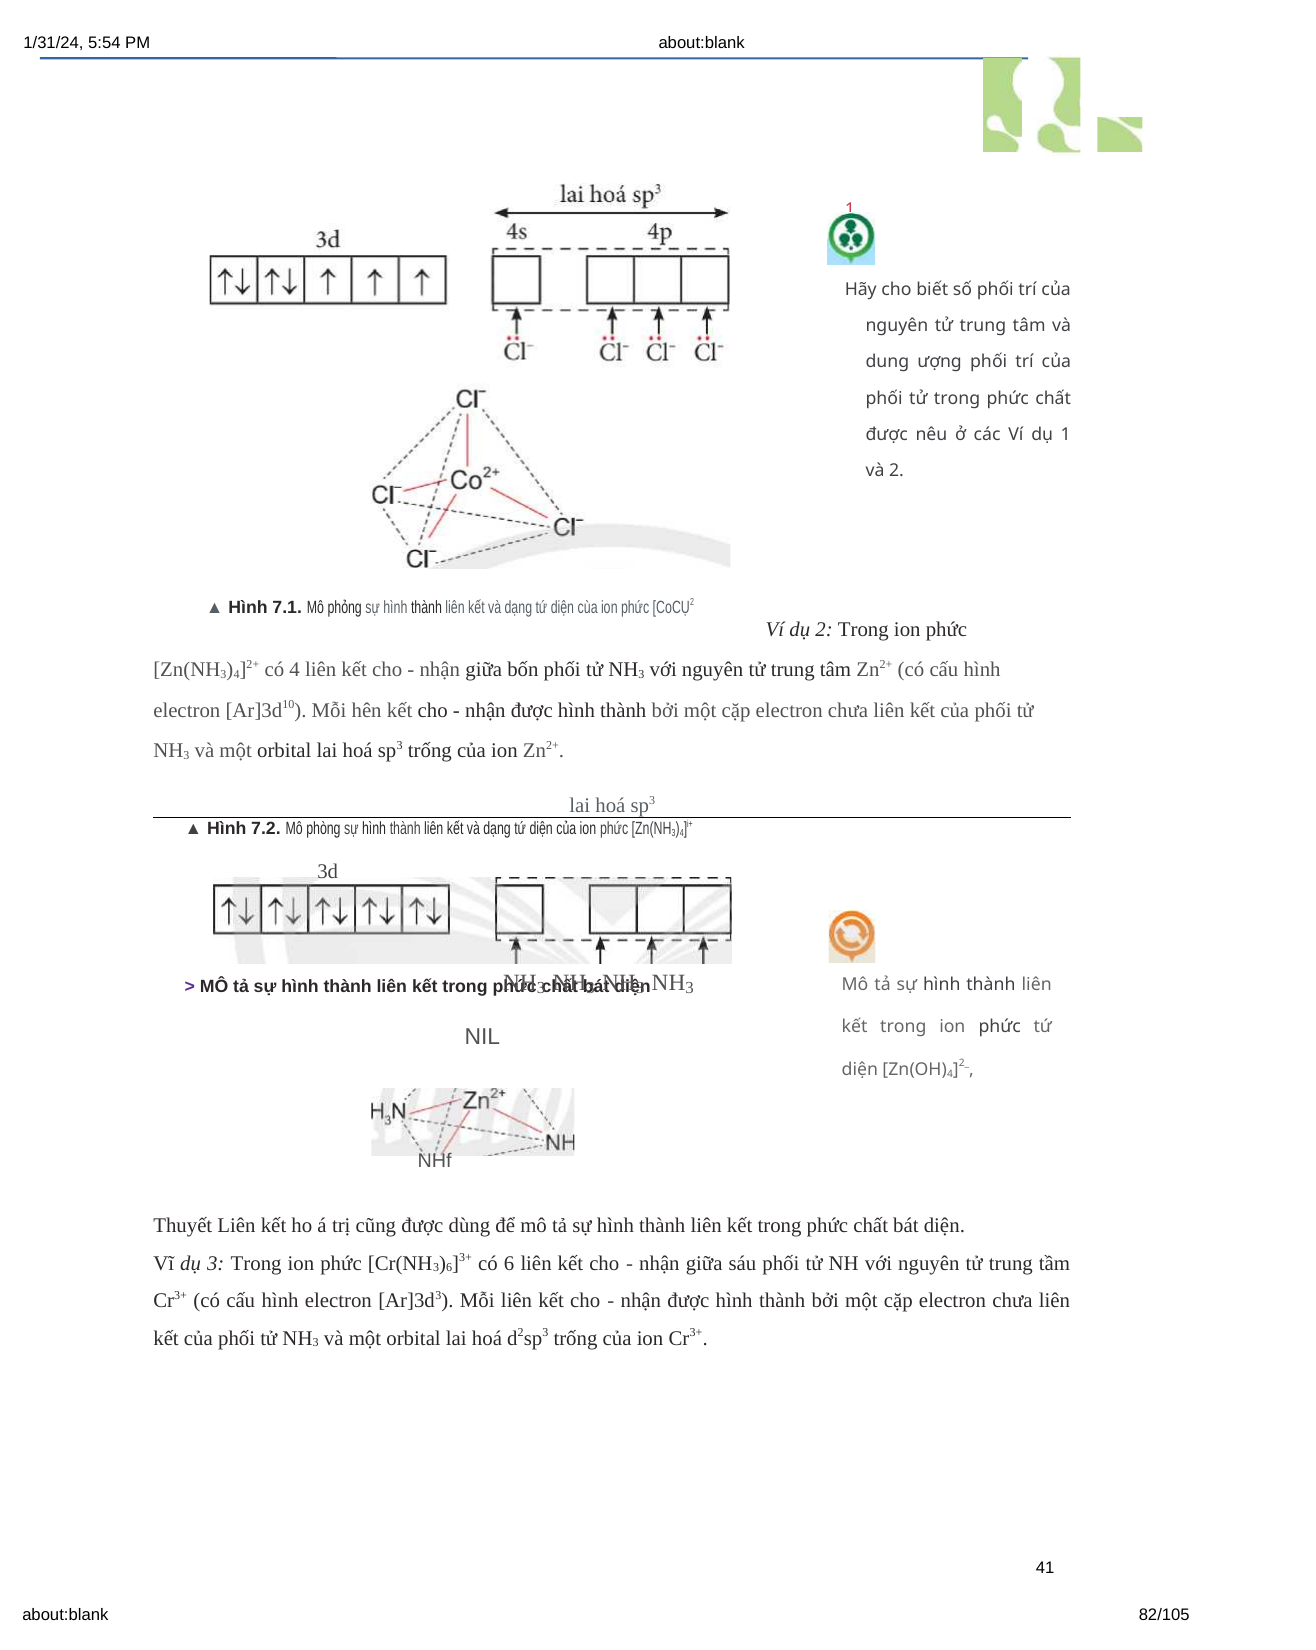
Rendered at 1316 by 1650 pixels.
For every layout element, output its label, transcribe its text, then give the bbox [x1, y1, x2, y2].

text ▲ Hình 7.2. Mô phòng sự hình thành liên kết và dạng tứ diện của ion phức [Zn(NH3)4]i+ [153, 818, 1071, 838]
picture [828, 910, 876, 963]
text Thuyết Liên kết ho á trị cũng được dùng để mô tả sự hình thành liên kết trong phức chất bát diện. [153, 1013, 1071, 1237]
picture [371, 1088, 575, 1156]
picture [213, 877, 732, 964]
picture [827, 212, 876, 265]
picture [1097, 117, 1143, 152]
picture [1036, 54, 1081, 157]
text lai hoá sp3 [153, 793, 1071, 817]
text Ví dụ 2: Trong ion phức [Zn(NH3)4]2+ có 4 liên kết cho - nhận giữa bốn phối tử NH3 với nguyên tử trung tâm Zn2+ (có cấu hình electron [Ar]3d10). Mỗi hên kết cho - nhận được hình thành bởi một cặp electron chưa liên kết của phối tử NH3 và một orbital lai hoá sp3 trống của ion Zn2+. [153, 617, 1071, 762]
picture [983, 58, 1022, 152]
list Hãy cho biết số phối trí của nguyên tử trung tâm và dung ượng phối trí của phối tử trong phức chất được nêu ở các Ví dụ 1 và 2. [232, 58, 1071, 482]
picture [209, 183, 731, 569]
text Vĩ dụ 3: Trong ion phức [Cr(NH3)6]3+ có 6 liên kết cho - nhận giữa sáu phối tử NH với nguyên tử trung tầm Cr3+ (có cấu hình electron [Ar]3d3). Mỗi liên kết cho - nhận được hình thành bởi một cặp electron chưa liên kết của phối tử NH3 và một orbital lai hoá d2sp3 trống của ion Cr3+. [153, 1250, 1071, 1349]
